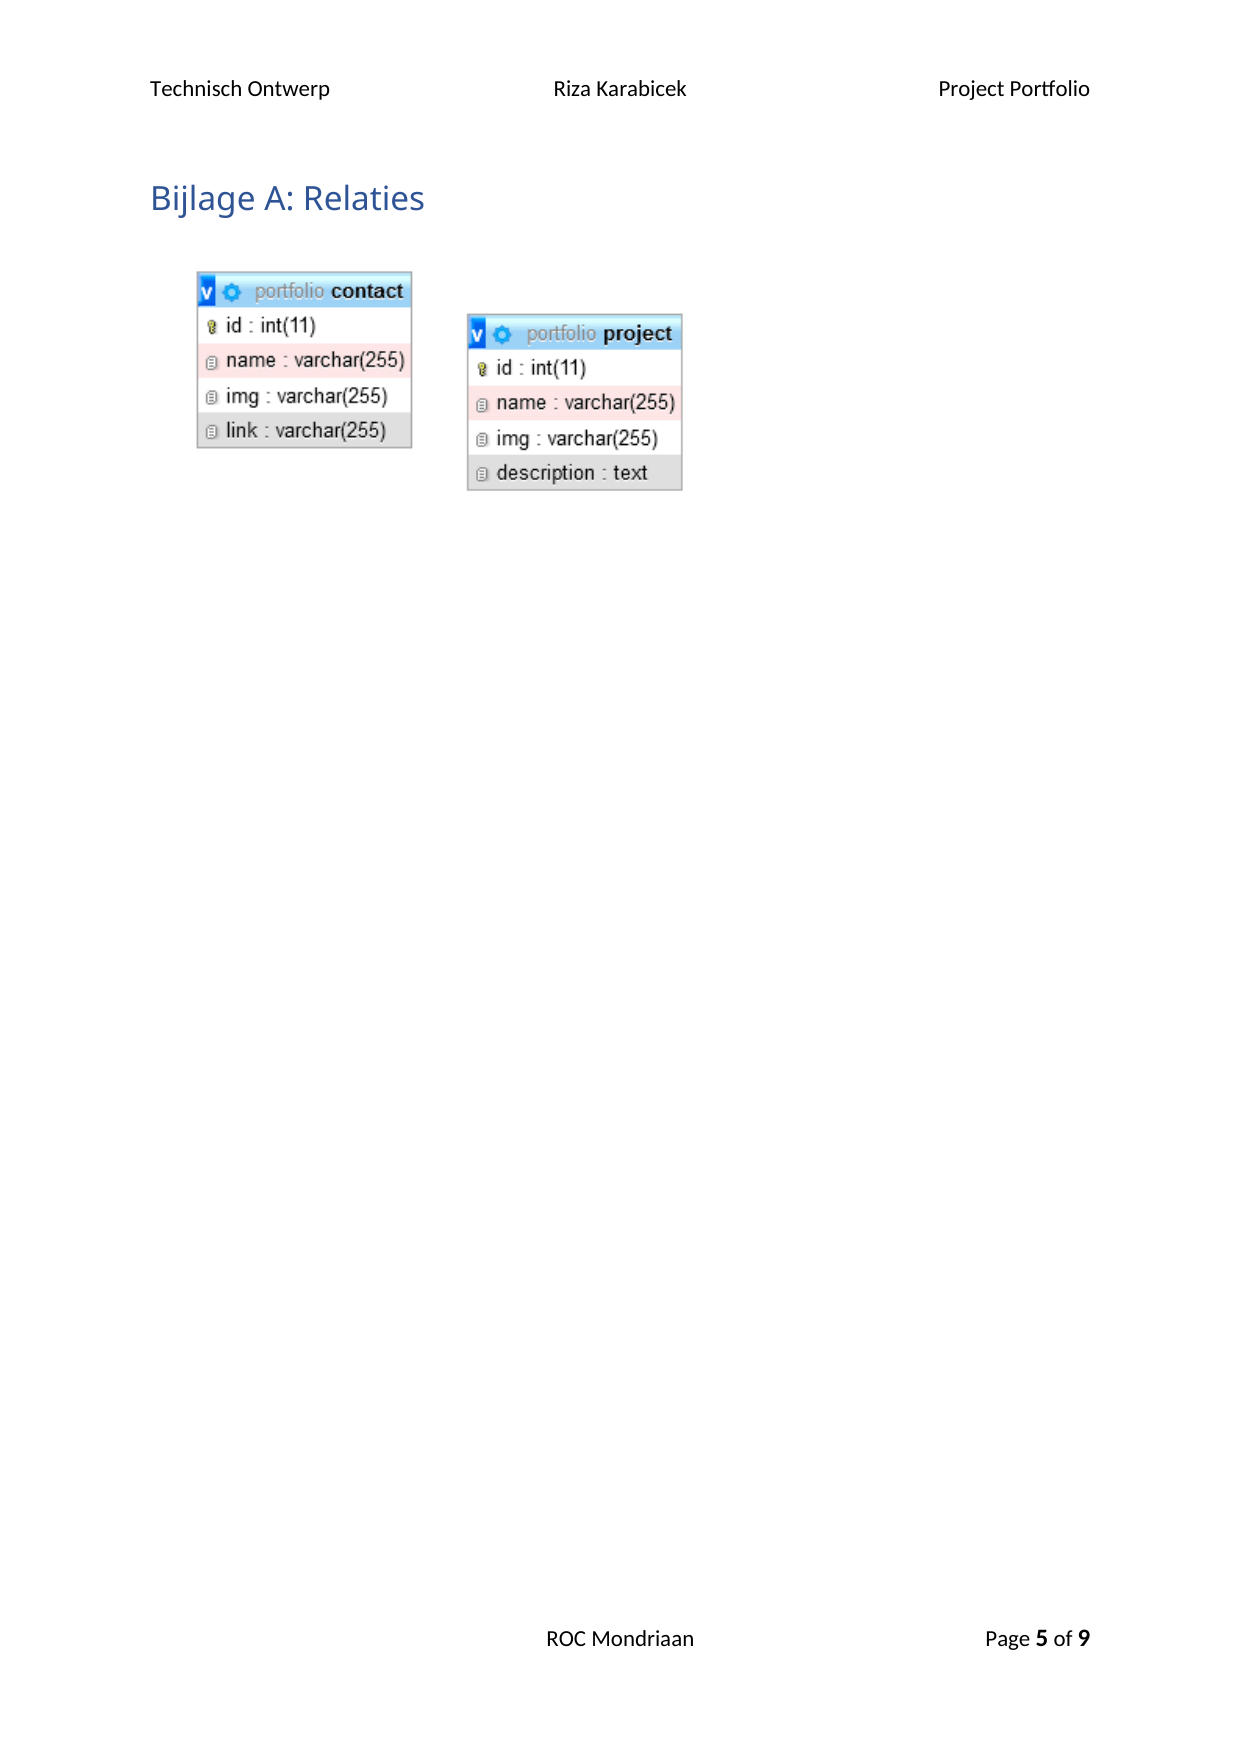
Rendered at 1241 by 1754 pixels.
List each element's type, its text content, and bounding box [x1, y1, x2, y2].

subtitle Bijlage A: Relaties [150, 175, 1090, 220]
picture [150, 223, 722, 560]
